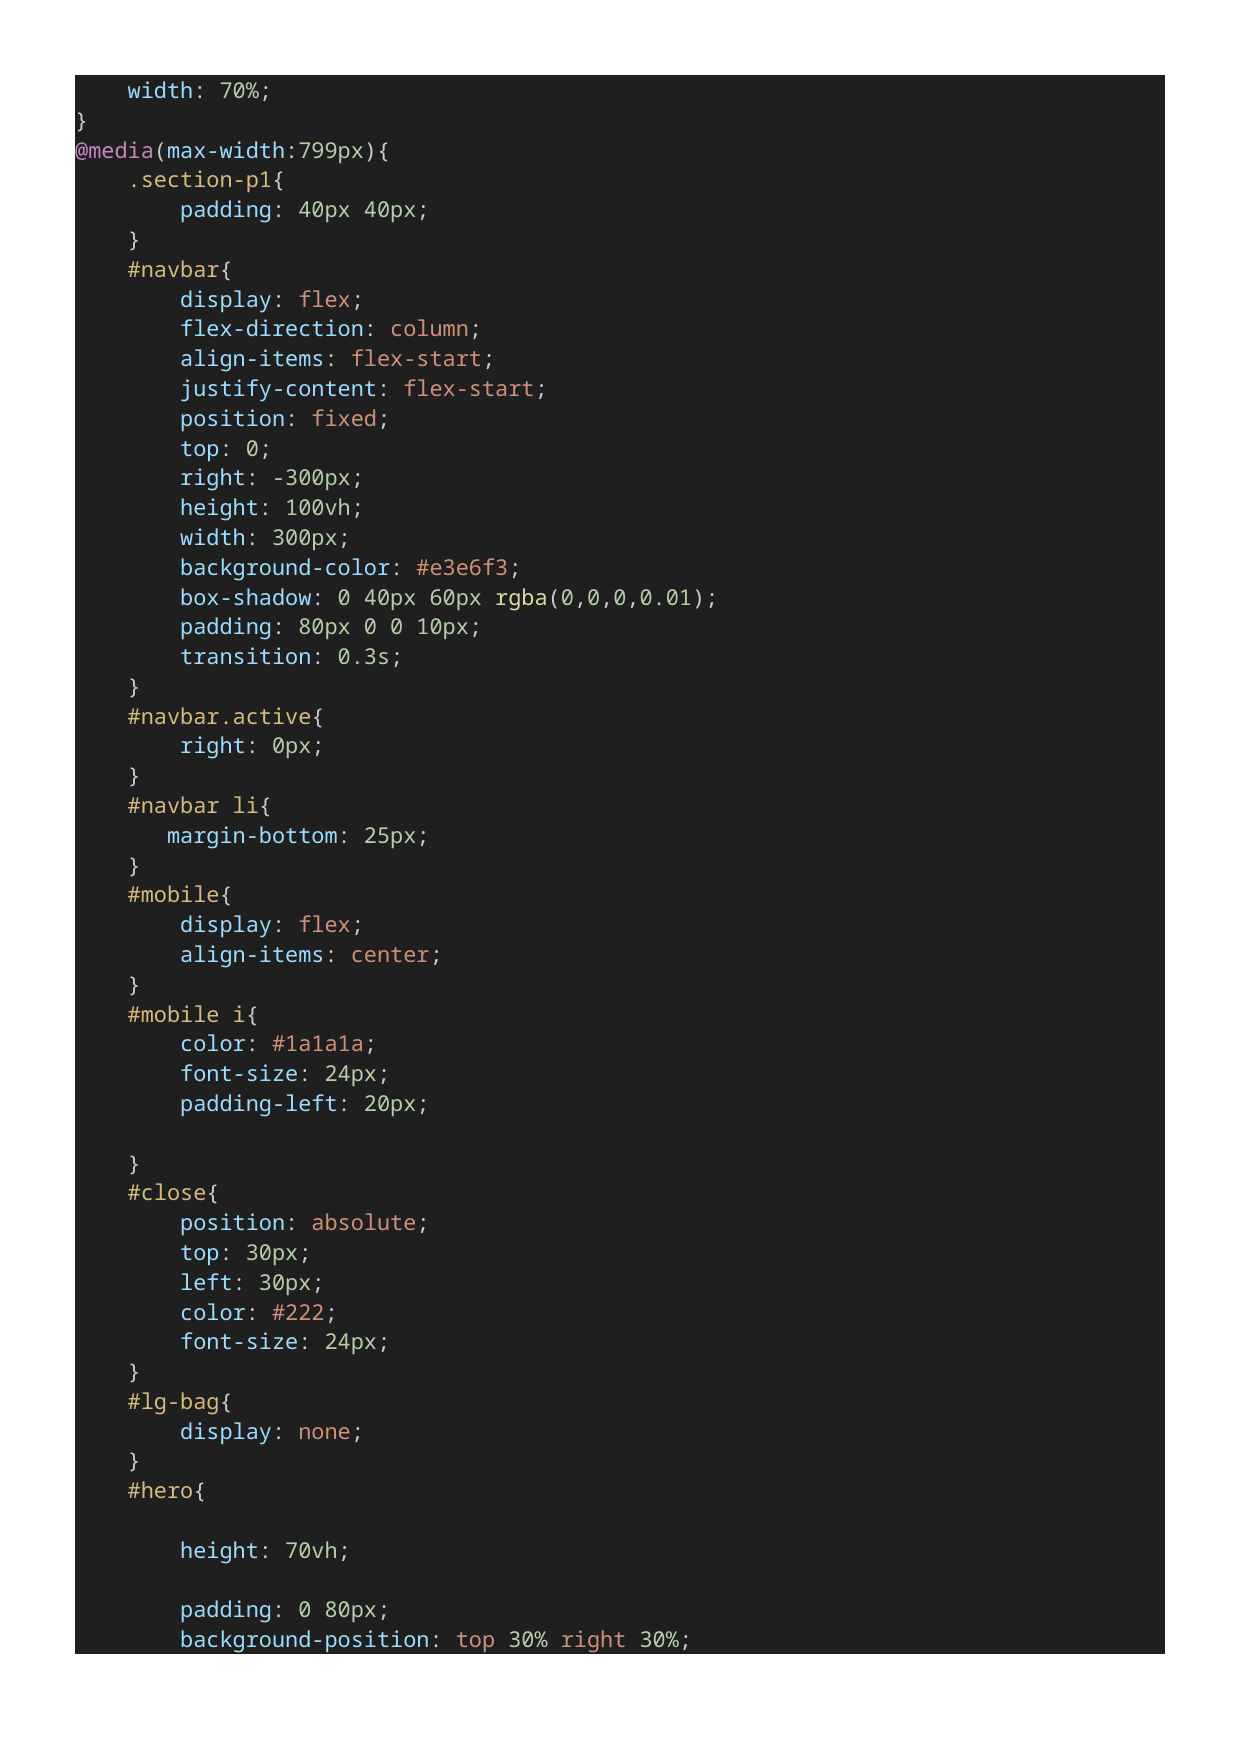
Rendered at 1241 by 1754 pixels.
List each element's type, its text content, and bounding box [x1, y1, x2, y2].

text flex-direction: column; [75, 313, 1165, 343]
text } [75, 671, 1165, 701]
text justify-content: flex-start; [75, 373, 1165, 403]
text box-shadow: 0 40px 60px rgba(0,0,0,0.01); [75, 581, 1165, 611]
text #hero{ [75, 1475, 1165, 1505]
text color: #222; [75, 1296, 1165, 1326]
text left: 30px; [75, 1267, 1165, 1296]
text background-color: #e3e6f3; [75, 552, 1165, 581]
text top: 0; [75, 432, 1165, 462]
text padding-left: 20px; [75, 1088, 1165, 1118]
text display: flex; [75, 909, 1165, 939]
text #navbar{ [75, 254, 1165, 283]
text width: 70%; [75, 75, 1165, 105]
text #close{ [75, 1177, 1165, 1207]
text } [75, 760, 1165, 790]
text @media(max-width:799px){ [75, 134, 1165, 164]
text } [75, 105, 1165, 134]
text align-items: center; [75, 939, 1165, 969]
text #lg-bag{ [75, 1386, 1165, 1416]
text } [75, 224, 1165, 254]
text right: -300px; [75, 462, 1165, 492]
text } [75, 1356, 1165, 1386]
text background-position: top 30% right 30%; [75, 1624, 1165, 1654]
text align-items: flex-start; [75, 343, 1165, 373]
text right: 0px; [75, 730, 1165, 760]
text position: fixed; [75, 403, 1165, 432]
text } [75, 1147, 1165, 1177]
text #navbar.active{ [75, 701, 1165, 730]
text color: #1a1a1a; [75, 1028, 1165, 1058]
text transition: 0.3s; [75, 641, 1165, 671]
text font-size: 24px; [75, 1058, 1165, 1088]
text .section-p1{ [75, 164, 1165, 194]
text width: 300px; [75, 522, 1165, 552]
text margin-bottom: 25px; [75, 820, 1165, 849]
text height: 70vh; [75, 1535, 1165, 1564]
text height: 100vh; [75, 492, 1165, 522]
text position: absolute; [75, 1207, 1165, 1237]
text font-size: 24px; [75, 1326, 1165, 1356]
text #mobile i{ [75, 998, 1165, 1028]
text #navbar li{ [75, 790, 1165, 820]
text padding: 80px 0 0 10px; [75, 611, 1165, 641]
text } [75, 1445, 1165, 1475]
text } [75, 969, 1165, 998]
text padding: 40px 40px; [75, 194, 1165, 224]
text padding: 0 80px; [75, 1594, 1165, 1624]
text #mobile{ [75, 879, 1165, 909]
text display: none; [75, 1416, 1165, 1445]
text top: 30px; [75, 1237, 1165, 1267]
text } [75, 849, 1165, 879]
text display: flex; [75, 283, 1165, 313]
